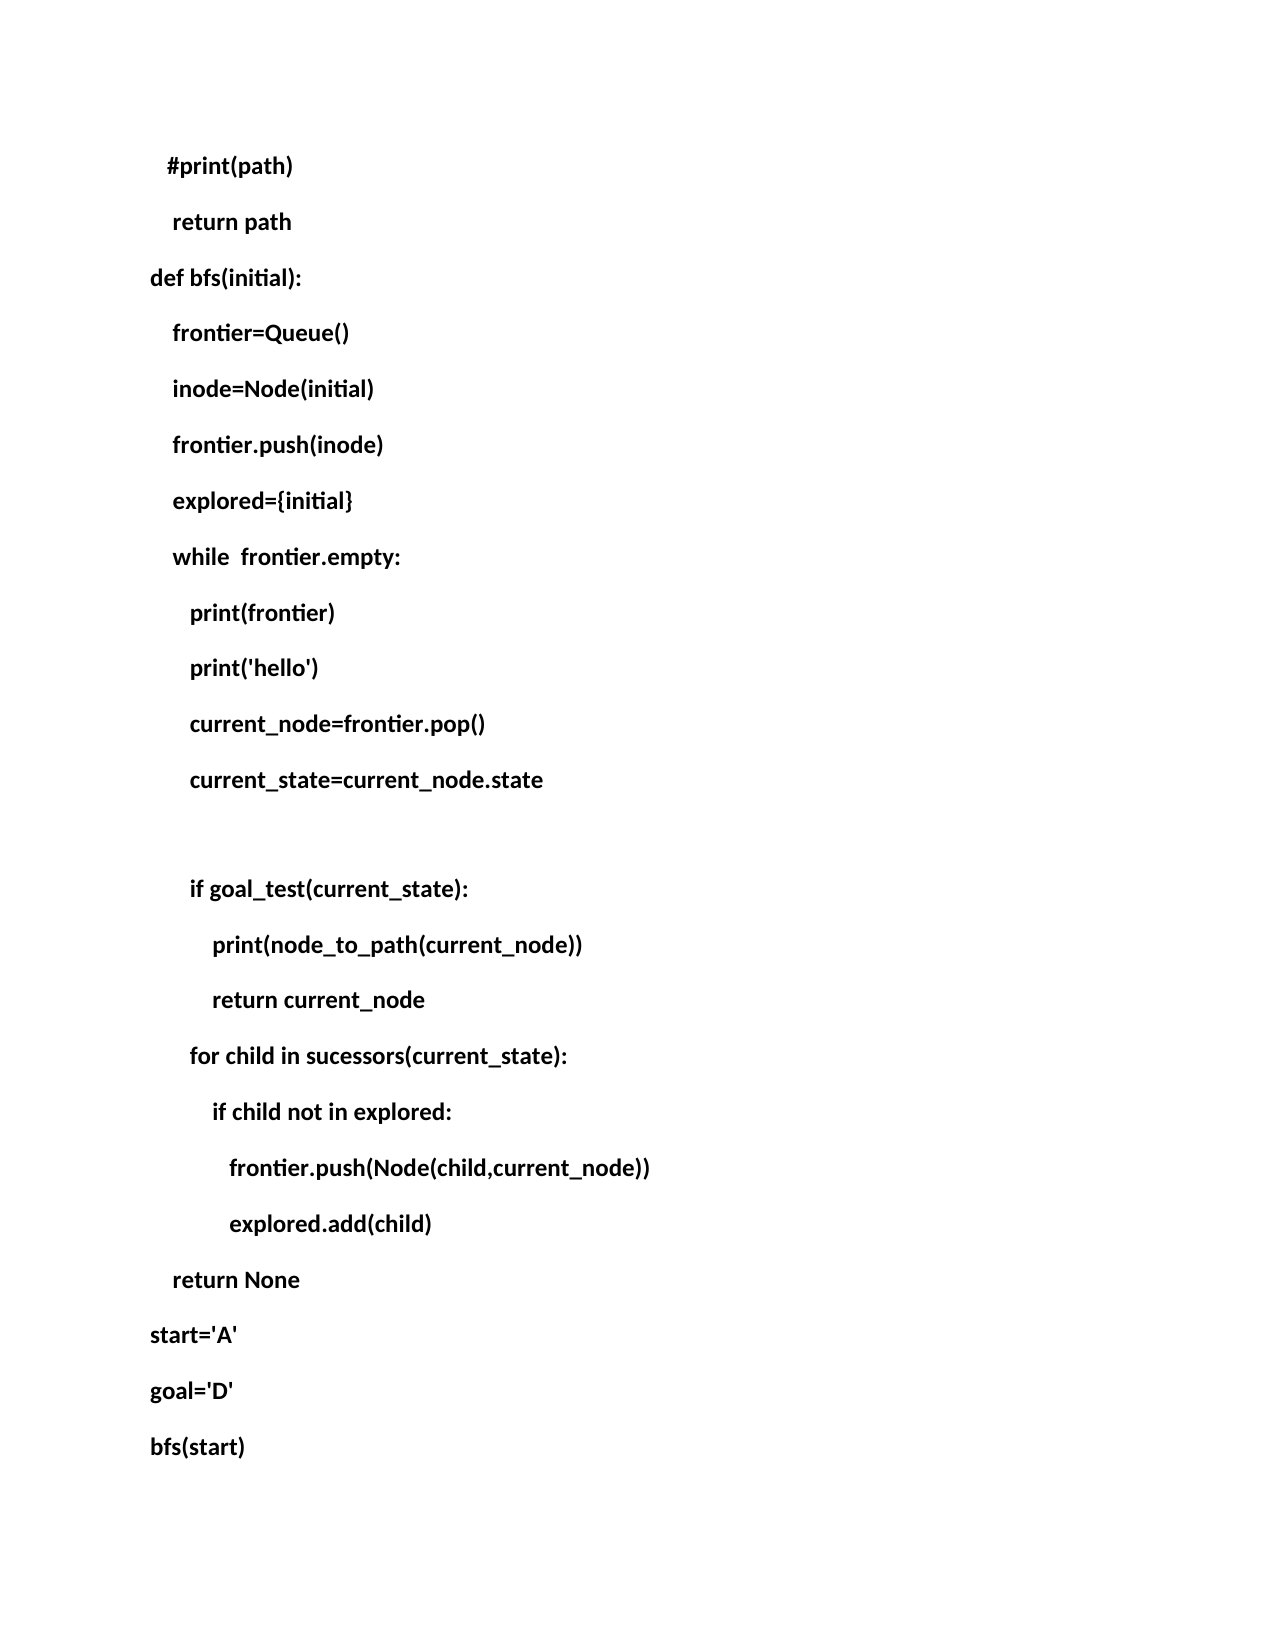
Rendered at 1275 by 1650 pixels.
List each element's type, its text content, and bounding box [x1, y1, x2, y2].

text if child not in explored: [150, 1096, 1125, 1127]
text if goal_test(current_state): [150, 873, 1125, 903]
text frontier.push(Node(child,current_node)) [150, 1152, 1125, 1183]
text current_state=current_node.state [150, 764, 1125, 795]
text frontier=Queue() [150, 317, 1125, 348]
text explored={initial} [150, 485, 1125, 516]
text while frontier.empty: [150, 541, 1125, 571]
text #print(path) [150, 150, 1125, 181]
text print(node_to_path(current_node)) [150, 929, 1125, 959]
text return None [150, 1264, 1125, 1294]
text start='A' [150, 1320, 1125, 1350]
text return path [150, 206, 1125, 236]
text current_node=frontier.pop() [150, 708, 1125, 739]
text print(frontier) [150, 597, 1125, 627]
text for child in sucessors(current_state): [150, 1041, 1125, 1071]
text frontier.push(inode) [150, 429, 1125, 460]
text inode=Node(initial) [150, 373, 1125, 404]
text return current_node [150, 985, 1125, 1015]
text bfs(start) [150, 1431, 1125, 1462]
text print('hello') [150, 652, 1125, 683]
text explored.add(child) [150, 1208, 1125, 1238]
text def bfs(initial): [150, 262, 1125, 292]
text goal='D' [150, 1376, 1125, 1406]
